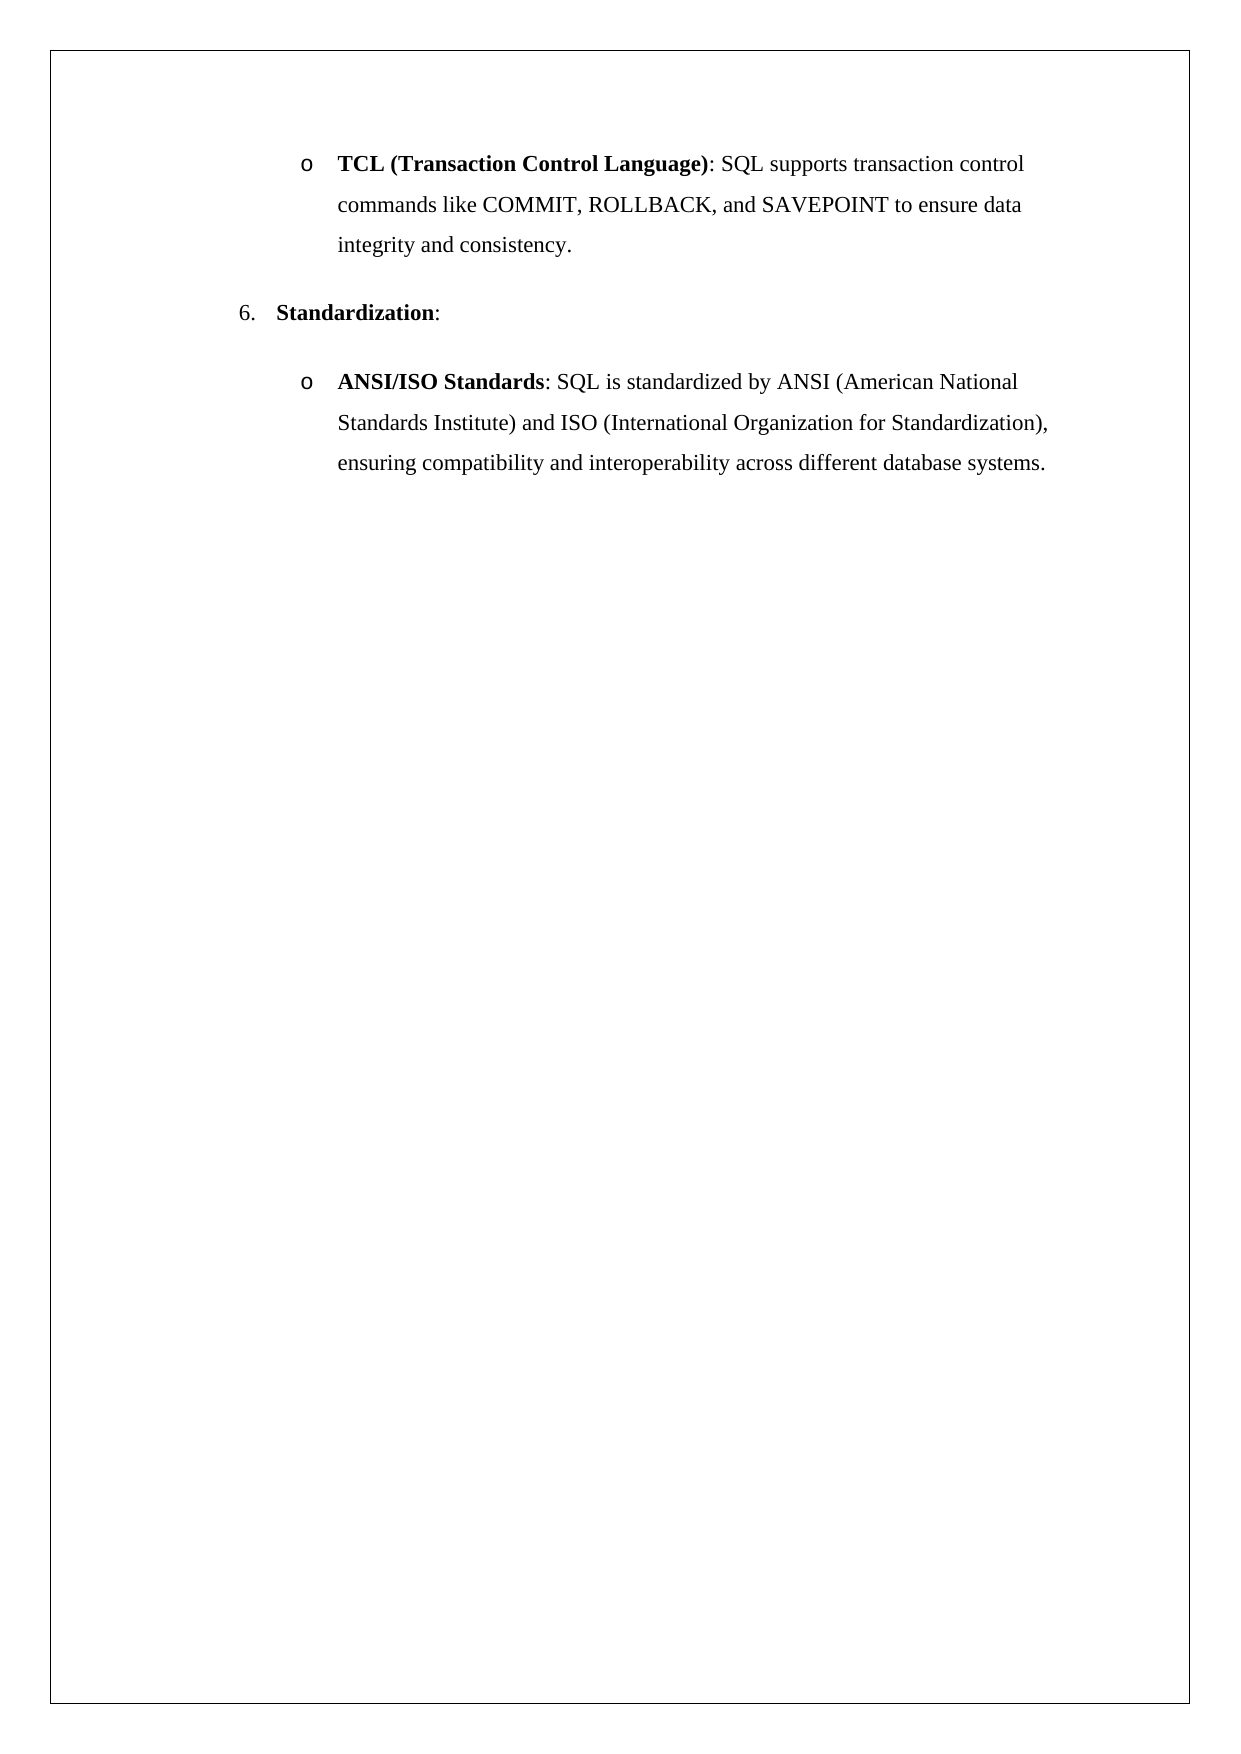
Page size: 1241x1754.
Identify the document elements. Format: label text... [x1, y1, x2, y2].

list ANSI/ISO Standards: SQL is standardized by ANSI (American National Standards Institute) and ISO (International Organization for Standardization), ensuring compatibility and interoperability across different database systems. [300, 368, 1090, 475]
list TCL (Transaction Control Language): SQL supports transaction control commands like COMMIT, ROLLBACK, and SAVEPOINT to ensure data integrity and consistency. [300, 150, 1090, 257]
list Standardization: [239, 299, 1090, 326]
